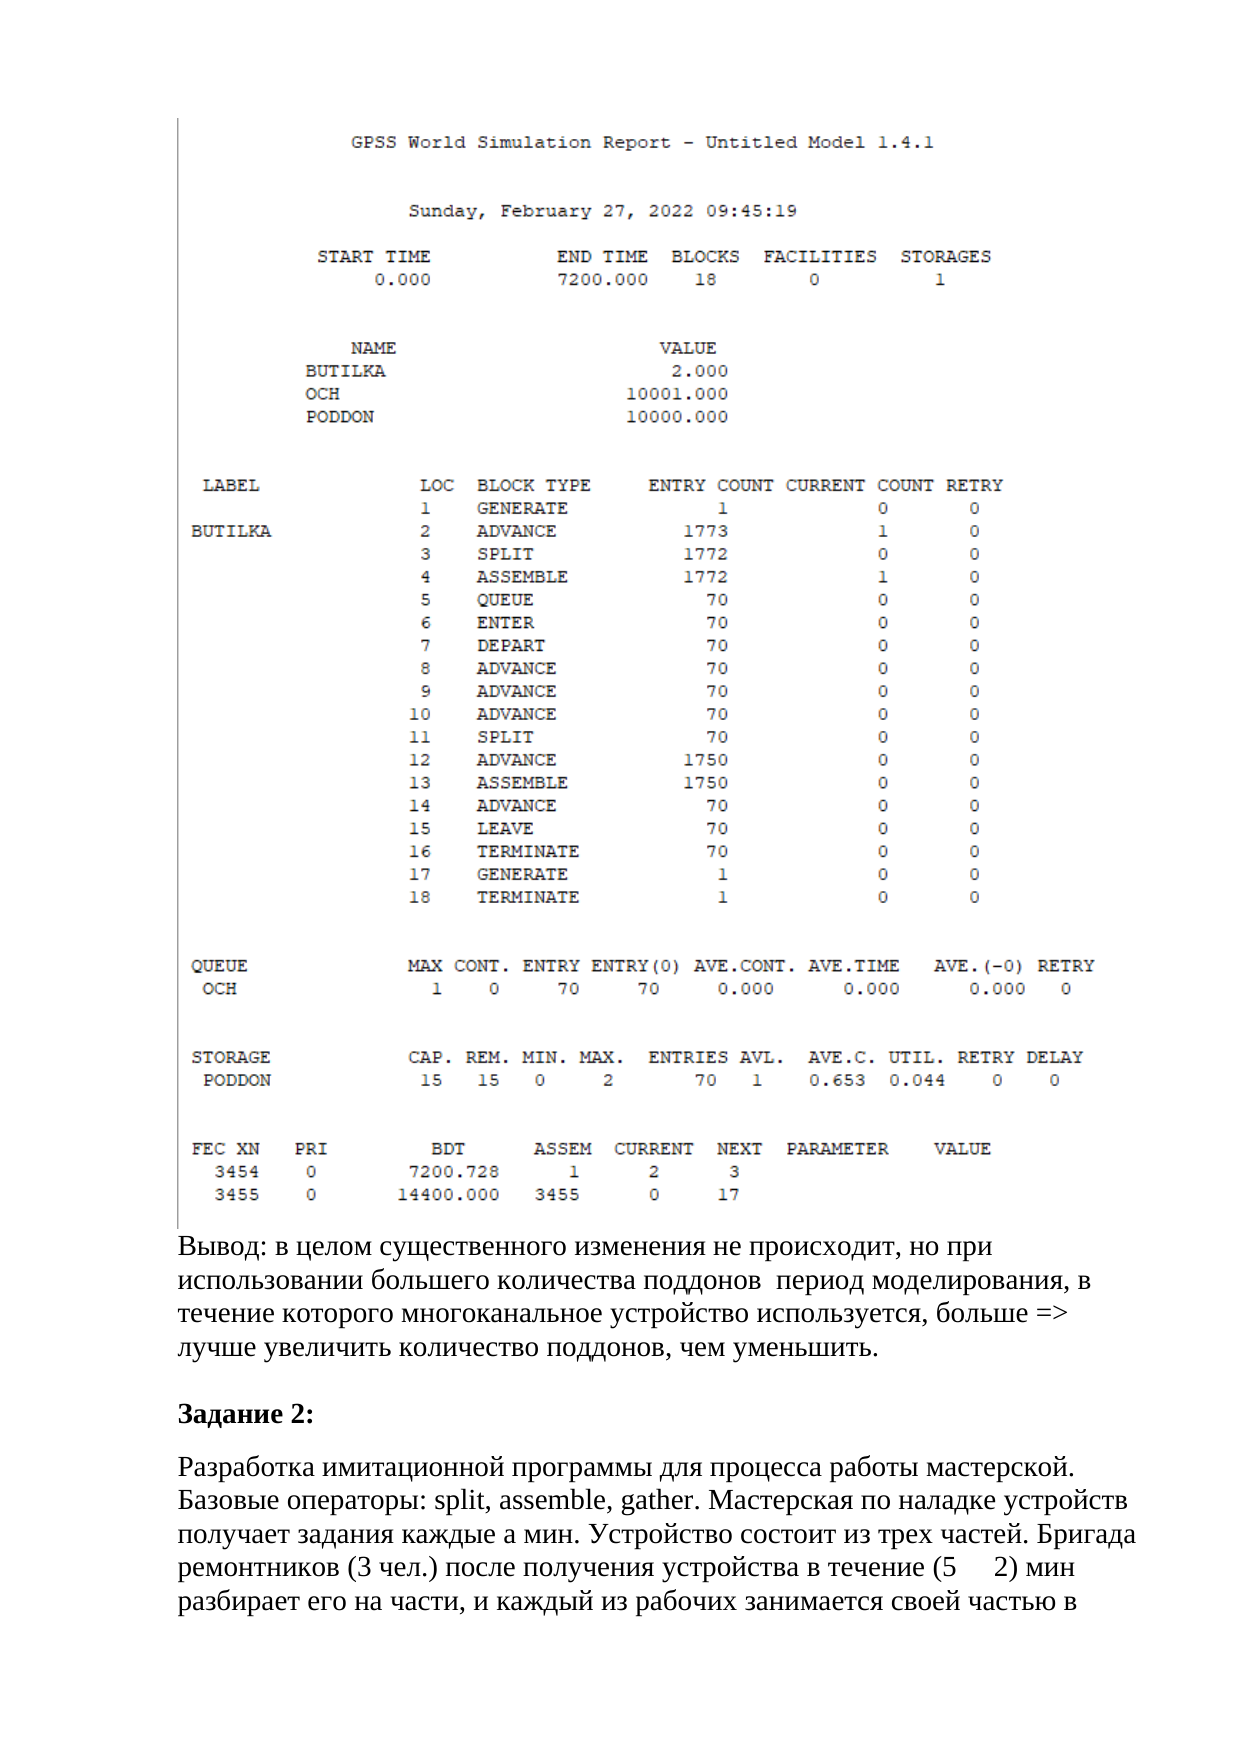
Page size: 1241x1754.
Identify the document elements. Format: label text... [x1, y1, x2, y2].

text Задание 2: [177, 1396, 1152, 1429]
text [177, 1449, 1152, 1617]
text Вывод: в целом существенного изменения не происходит, но при использовании большего количества поддонов период моделирования, в течение которого многоканальное устройство используется, больше => лучше увеличить количество поддонов, чем уменьшить. [177, 1229, 1152, 1362]
picture [177, 118, 1152, 1229]
